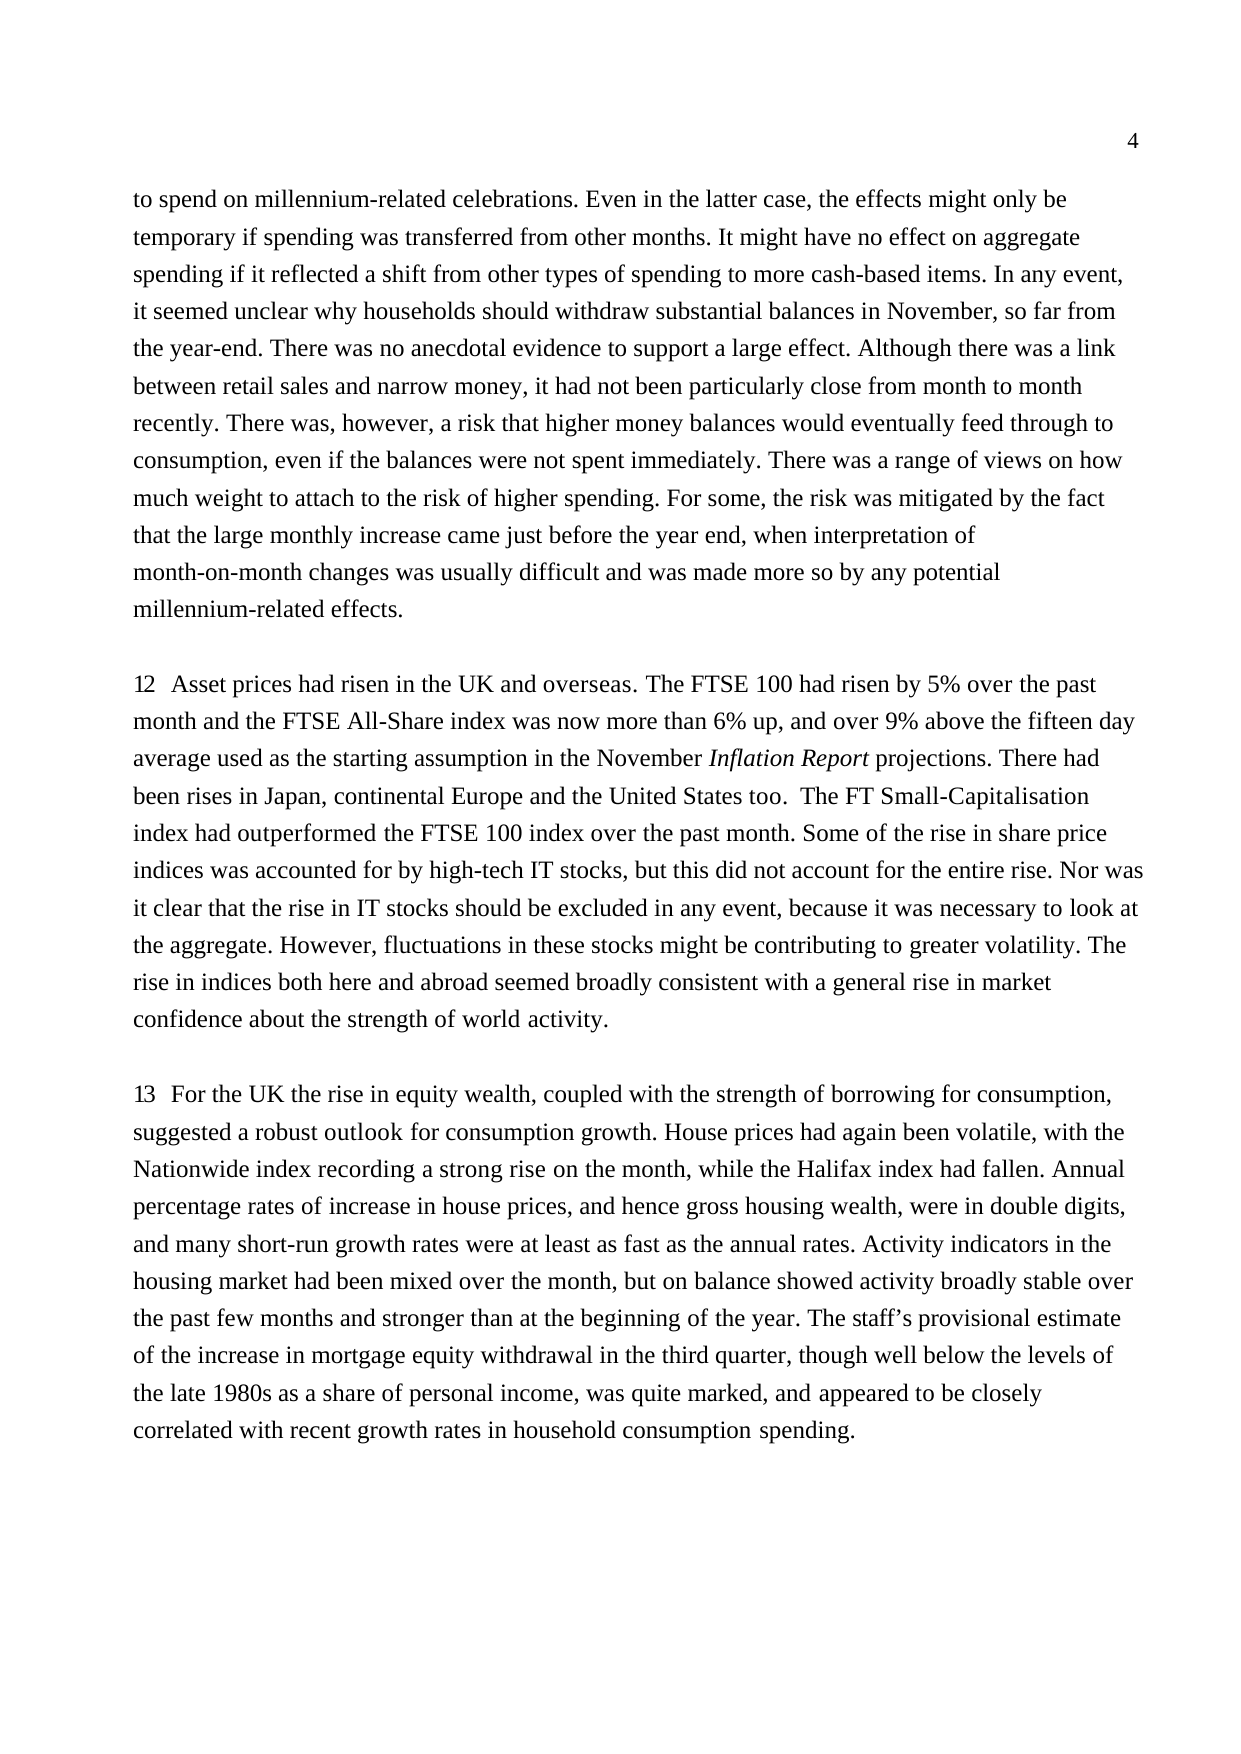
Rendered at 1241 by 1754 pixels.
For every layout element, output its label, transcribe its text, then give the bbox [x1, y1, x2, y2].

list Asset prices had risen in the UK and overseas. The FTSE 100 had risen by 5% over the past month and the FTSE All-Share index was now more than 6% up, and over 9% above the fifteen day average used as the starting assumption in the November Inflation Report projections. There had been rises in Japan, continental Europe and the United States too. The FT Small-Capitalisation index had outperformed the FTSE 100 index over the past month. Some of the rise in share price indices was accounted for by high-tech IT stocks, but this did not account for the entire rise. Nor was it clear that the rise in IT stocks should be excluded in any event, because it was necessary to look at the aggregate. However, fluctuations in these stocks might be contributing to greater volatility. The rise in indices both here and abroad seemed broadly consistent with a general rise in market confidence about the strength of world activity. [133, 669, 1146, 1033]
list For the UK the rise in equity wealth, coupled with the strength of borrowing for consumption, suggested a robust outlook for consumption growth. House prices had again been volatile, with the Nationwide index recording a strong rise on the month, while the Halifax index had fallen. Annual percentage rates of increase in house prices, and hence gross housing wealth, were in double digits, and many short-run growth rates were at least as fast as the annual rates. Activity indicators in the housing market had been mixed over the month, but on balance showed activity broadly stable over the past few months and stronger than at the beginning of the year. The staff’s provisional estimate of the increase in mortgage equity withdrawal in the third quarter, though well below the levels of the late 1980s as a share of personal income, was quite marked, and appeared to be closely correlated with recent growth rates in household consumption spending. [133, 1079, 1145, 1444]
text month-on-month changes was usually difficult and was made more so by any potential millennium-related effects. [133, 557, 1004, 623]
text to spend on millennium-related celebrations. Even in the latter case, the effects might only be temporary if spending was transferred from other months. It might have no effect on aggregate spending if it reflected a shift from other types of spending to more cash-based items. In any event, it seemed unclear why households should withdraw substantial balances in November, so far from the year-end. There was no anecdotal evidence to support a large effect. Although there was a link between retail sales and narrow money, it had not been particularly close from month to month recently. There was, however, a risk that higher money balances would eventually feed through to consumption, even if the balances were not spent immediately. There was a range of views on how much weight to attach to the risk of higher spending. For some, the risk was mitigated by the fact that the large monthly increase came just before the year end, when interpretation of [133, 184, 1135, 549]
